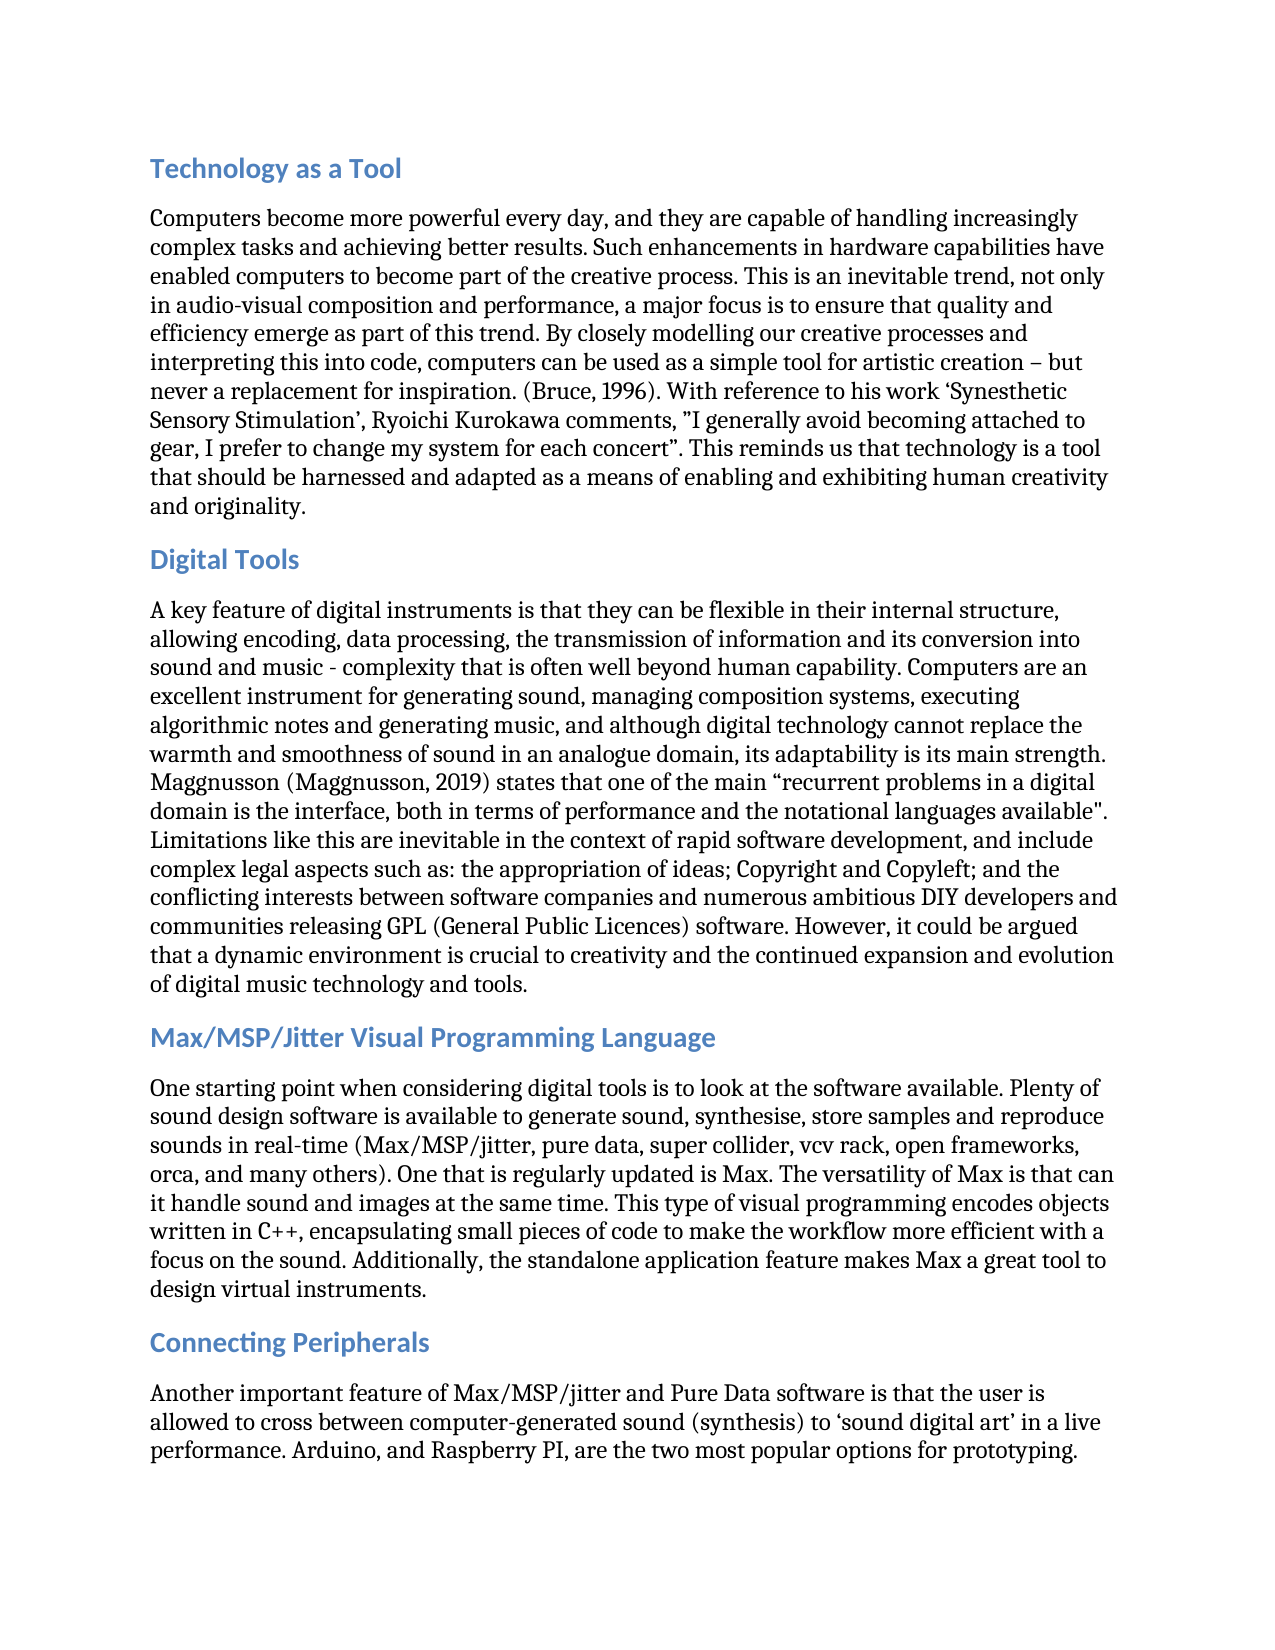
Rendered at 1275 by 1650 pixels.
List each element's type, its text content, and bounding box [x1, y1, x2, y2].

subtitle Max/MSP/Jitter Visual Programming Language [150, 1019, 1125, 1055]
text One starting point when considering digital tools is to look at the software available. Plenty of sound design software is available to generate sound, synthesise, store samples and reproduce sounds in real-time (Max/MSP/jitter, pure data, super collider, vcv rack, open frameworks, orca, and many others). One that is regularly updated is Max. The versatility of Max is that can it handle sound and images at the same time. This type of visual programming encodes objects written in C++, encapsulating small pieces of code to make the workflow more efficient with a focus on the sound. Additionally, the standalone application feature makes Max a great tool to design virtual instruments. [150, 1073, 1125, 1303]
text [150, 1379, 1125, 1465]
subtitle Digital Tools [150, 541, 1125, 577]
text Computers become more powerful every day, and they are capable of handling increasingly complex tasks and achieving better results. Such enhancements in hardware capabilities have enabled computers to become part of the creative process. This is an inevitable trend, not only in audio-visual composition and performance, a major focus is to ensure that quality and efficiency emerge as part of this trend. By closely modelling our creative processes and interpreting this into code, computers can be used as a simple tool for artistic creation – but never a replacement for inspiration. (Bruce, 1996). With reference to his work ‘Synesthetic Sensory Stimulation’, Ryoichi Kurokawa comments, ”I generally avoid becoming attached to gear, I prefer to change my system for each concert”. This reminds us that technology is a tool that should be harnessed and adapted as a means of enabling and exhibiting human creativity and originality. [150, 204, 1125, 521]
subtitle Technology as a Tool [150, 150, 1125, 186]
subtitle Connecting Peripherals [150, 1324, 1125, 1360]
text A key feature of digital instruments is that they can be flexible in their internal structure, allowing encoding, data processing, the transmission of information and its conversion into sound and music - complexity that is often well beyond human capability. Computers are an excellent instrument for generating sound, managing composition systems, executing algorithmic notes and generating music, and although digital technology cannot replace the warmth and smoothness of sound in an analogue domain, its adaptability is its main strength. Maggnusson (Maggnusson, 2019) states that one of the main “recurrent problems in a digital domain is the interface, both in terms of performance and the notational languages available". Limitations like this are inevitable in the context of rapid software development, and include complex legal aspects such as: the appropriation of ideas; Copyright and Copyleft; and the conflicting interests between software companies and numerous ambitious DIY developers and communities releasing GPL (General Public Licences) software. However, it could be argued that a dynamic environment is crucial to creativity and the continued expansion and evolution of digital music technology and tools. [150, 596, 1125, 998]
